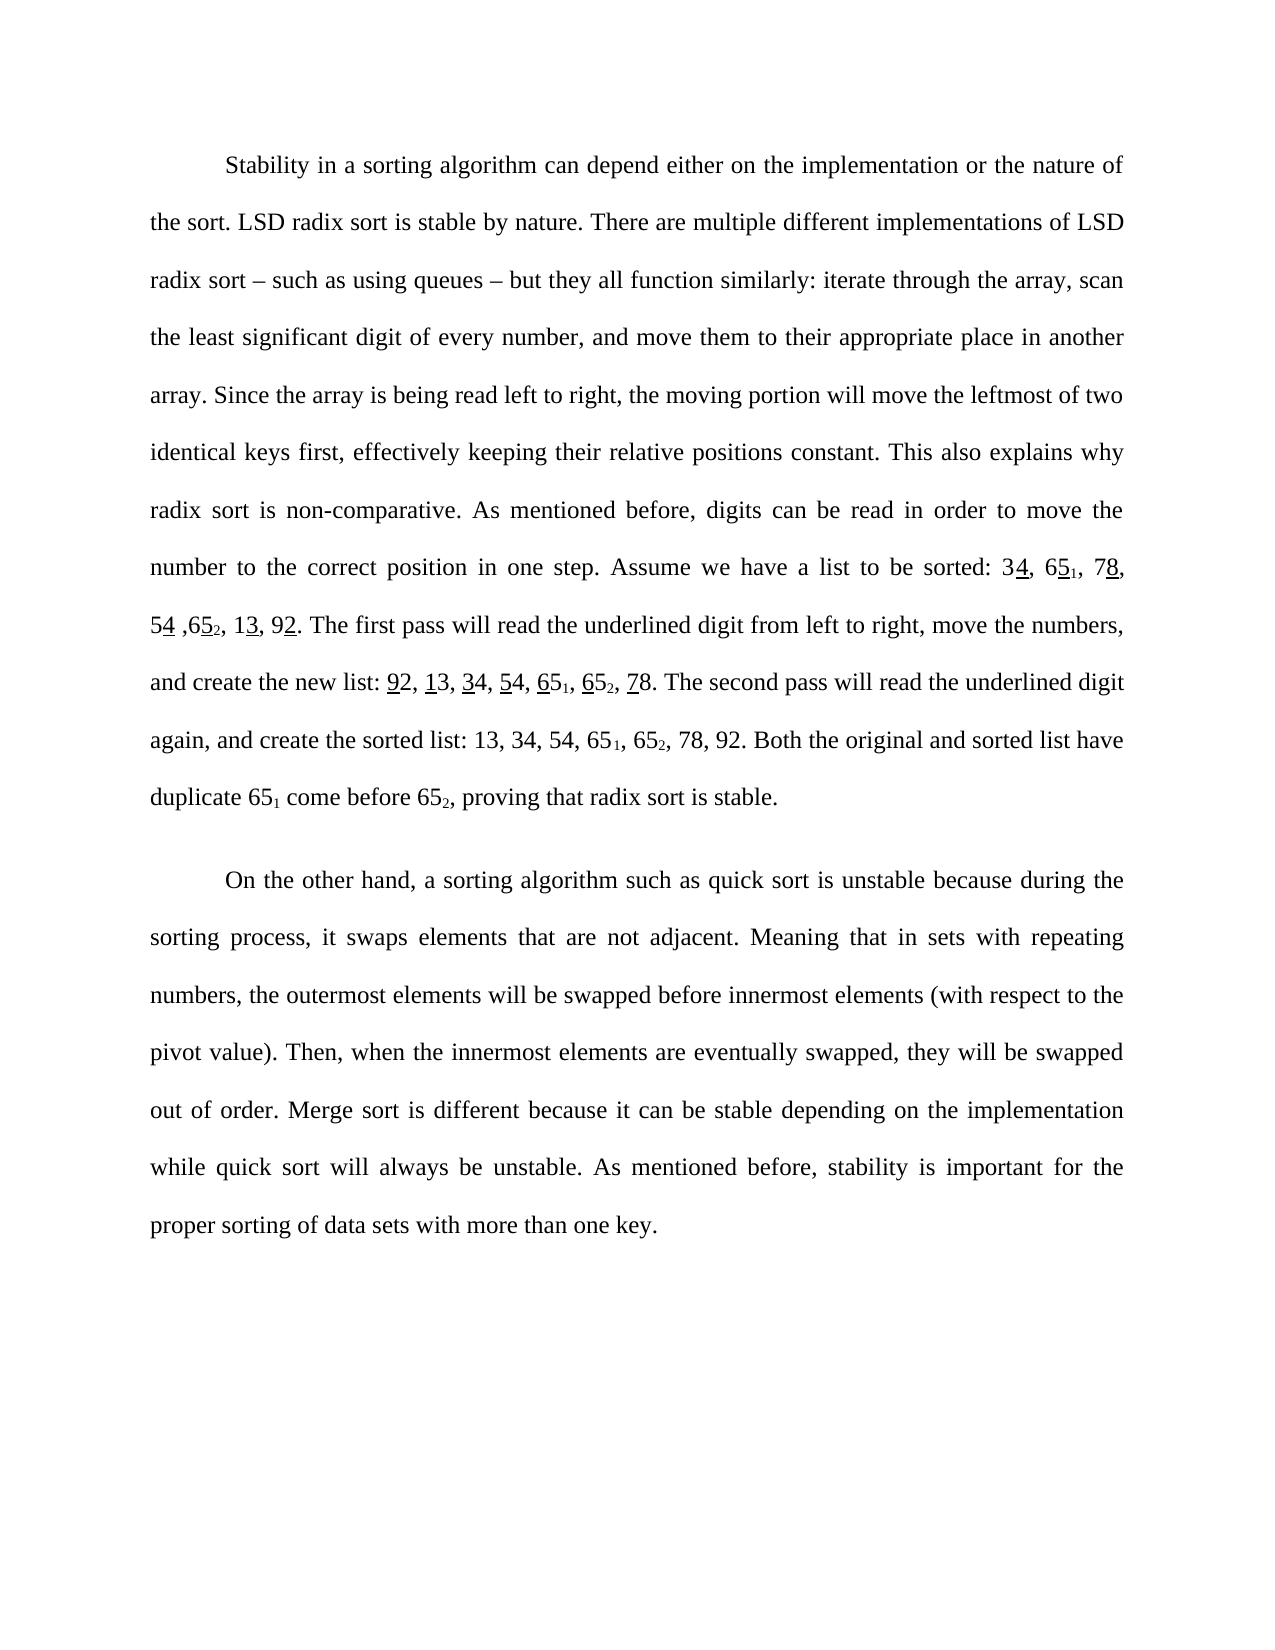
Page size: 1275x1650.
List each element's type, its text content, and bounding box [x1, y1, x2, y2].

text On the other hand, a sorting algorithm such as quick sort is unstable because during the sorting process, it swaps elements that are not adjacent. Meaning that in sets with repeating numbers, the outermost elements will be swapped before innermost elements (with respect to the pivot value). Then, when the innermost elements are eventually swapped, they will be swapped out of order. Merge sort is different because it can be stable depending on the implementation while quick sort will always be unstable. As mentioned before, stability is important for the proper sorting of data sets with more than one key. [150, 865, 1125, 1239]
text Stability in a sorting algorithm can depend either on the implementation or the nature of the sort. LSD radix sort is stable by nature. There are multiple different implementations of LSD radix sort – such as using queues – but they all function similarly: iterate through the array, scan the least significant digit of every number, and move them to their appropriate place in another array. Since the array is being read left to right, the moving portion will move the leftmost of two identical keys first, effectively keeping their relative positions constant. This also explains why radix sort is non-comparative. As mentioned before, digits can be read in order to move the number to the correct position in one step. Assume we have a list to be sorted: 34, 651, 78, 54 ,652, 13, 92. The first pass will read the underlined digit from left to right, move the numbers, and create the new list: 92, 13, 34, 54, 651, 652, 78. The second pass will read the underlined digit again, and create the sorted list: 13, 34, 54, 651, 652, 78, 92. Both the original and sorted list have duplicate 651 come before 652, proving that radix sort is stable. [150, 150, 1125, 811]
